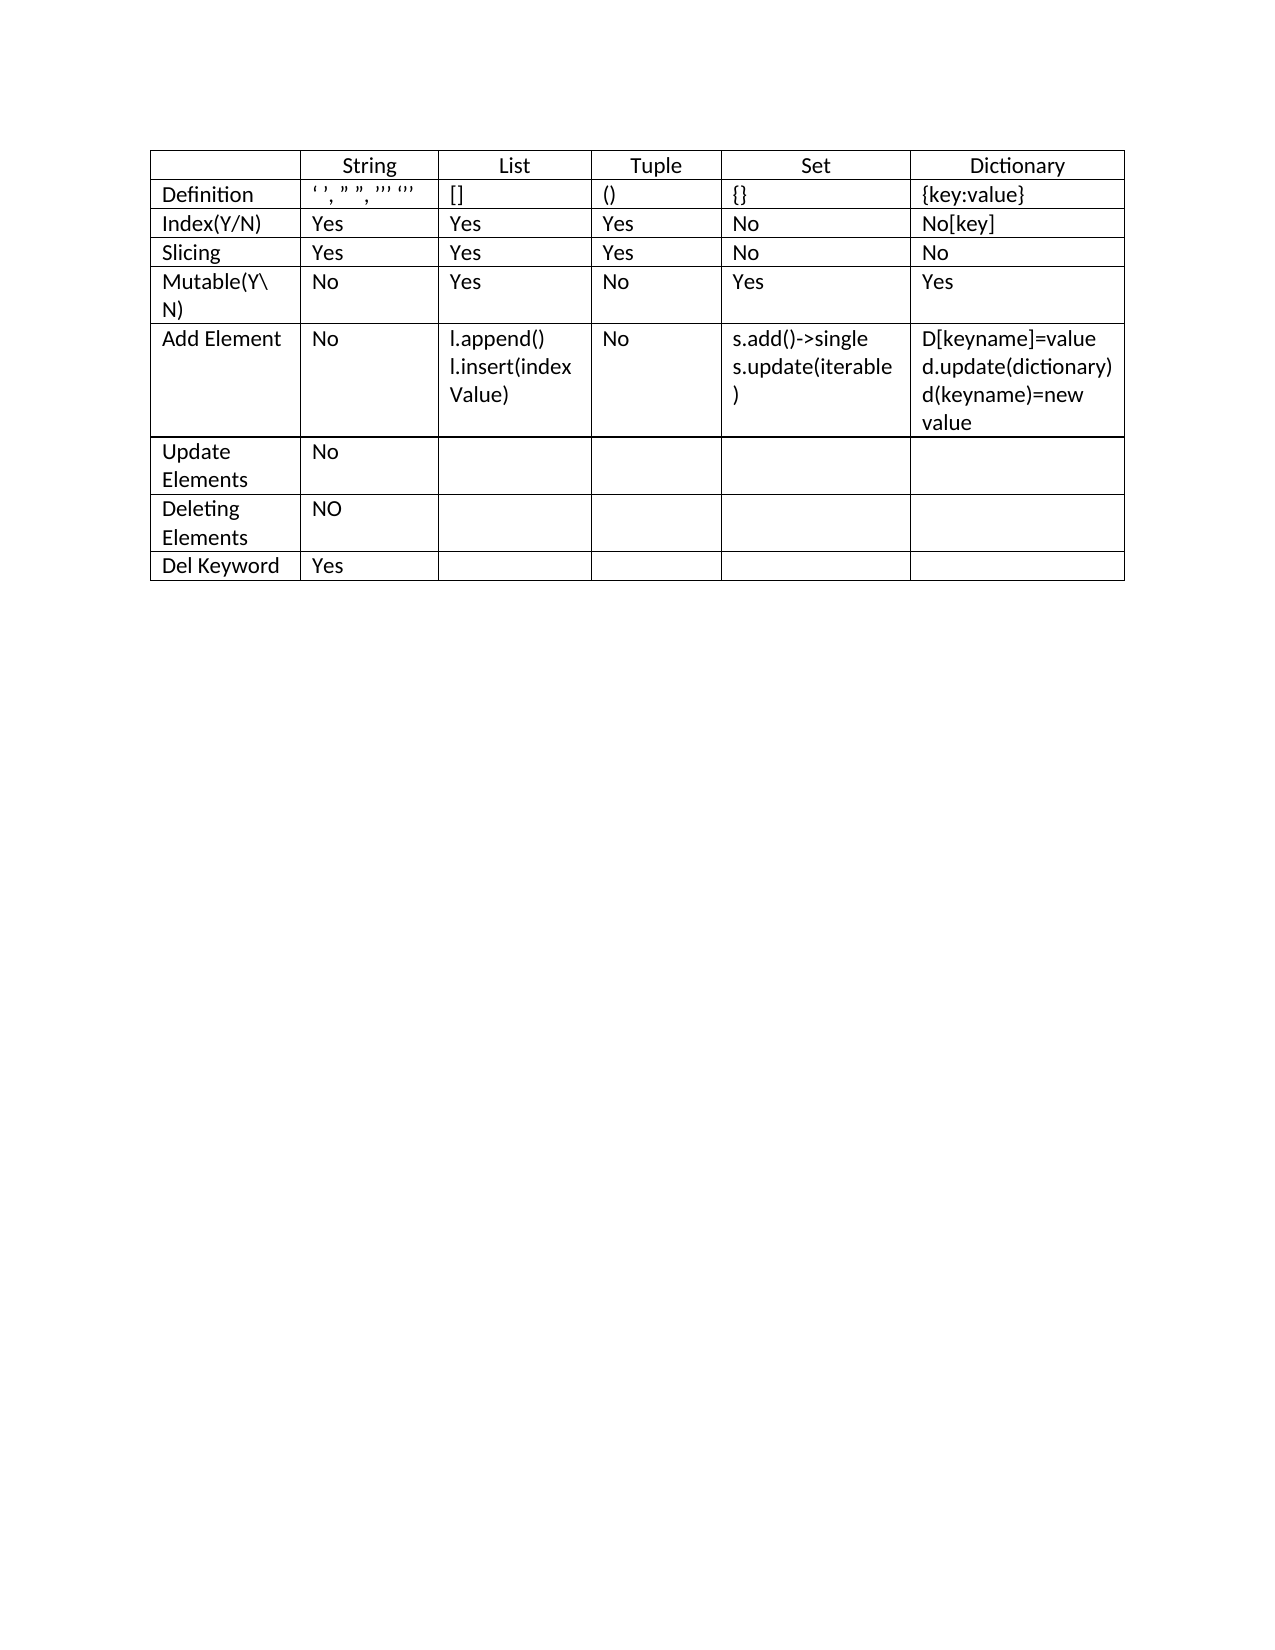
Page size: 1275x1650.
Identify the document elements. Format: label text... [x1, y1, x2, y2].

table_header [151, 151, 300, 179]
table_cell Add Element [151, 324, 300, 436]
table_cell Yes [592, 209, 721, 237]
table_cell No [301, 438, 438, 493]
table_cell Yes [301, 552, 438, 580]
table_cell No [301, 324, 438, 436]
table_cell l.append() l.insert(index Value) [439, 324, 591, 436]
table_cell [911, 438, 1124, 493]
table_cell Mutable(Y\N) [151, 267, 300, 323]
table_cell [592, 552, 721, 580]
table_cell No [722, 209, 910, 237]
table_cell Index(Y/N) [151, 209, 300, 237]
table_cell No[key] [911, 209, 1124, 237]
table_cell {} [722, 180, 910, 208]
table_cell Del Keyword [151, 552, 300, 580]
table_cell Yes [722, 267, 910, 323]
table_header String [301, 151, 438, 179]
table_cell ‘ ’, ” ”, ’’’ ‘’’ [301, 180, 438, 208]
table_cell No [301, 267, 438, 323]
table_cell Yes [911, 267, 1124, 323]
table_cell Deleting Elements [151, 495, 300, 551]
table_cell Definition [151, 180, 300, 208]
table_header List [439, 151, 591, 179]
table_cell Yes [439, 209, 591, 237]
table_cell Yes [439, 238, 591, 266]
table_cell [722, 495, 910, 551]
table_cell [439, 495, 591, 551]
table_cell [592, 438, 721, 493]
table_cell NO [301, 495, 438, 551]
table_cell [439, 552, 591, 580]
table_cell Yes [592, 238, 721, 266]
table_cell No [722, 238, 910, 266]
table_cell [592, 495, 721, 551]
table_cell [] [439, 180, 591, 208]
table_cell Yes [301, 209, 438, 237]
table_cell [911, 495, 1124, 551]
table_cell [722, 438, 910, 493]
table_cell s.add()->single s.update(iterable) [722, 324, 910, 436]
table_cell Slicing [151, 238, 300, 266]
table_cell Yes [439, 267, 591, 323]
table_cell Update Elements [151, 438, 300, 493]
table_cell No [592, 267, 721, 323]
table_cell Yes [301, 238, 438, 266]
table_cell No [911, 238, 1124, 266]
table_header Tuple [592, 151, 721, 179]
table_cell {key:value} [911, 180, 1124, 208]
table_cell [911, 552, 1124, 580]
table_cell () [592, 180, 721, 208]
table_cell D[keyname]=value d.update(dictionary) d(keyname)=new value [911, 324, 1124, 436]
table_cell No [592, 324, 721, 436]
table_cell [722, 552, 910, 580]
table_header Dictionary [911, 151, 1124, 179]
table_cell [439, 438, 591, 493]
table_header Set [722, 151, 910, 179]
